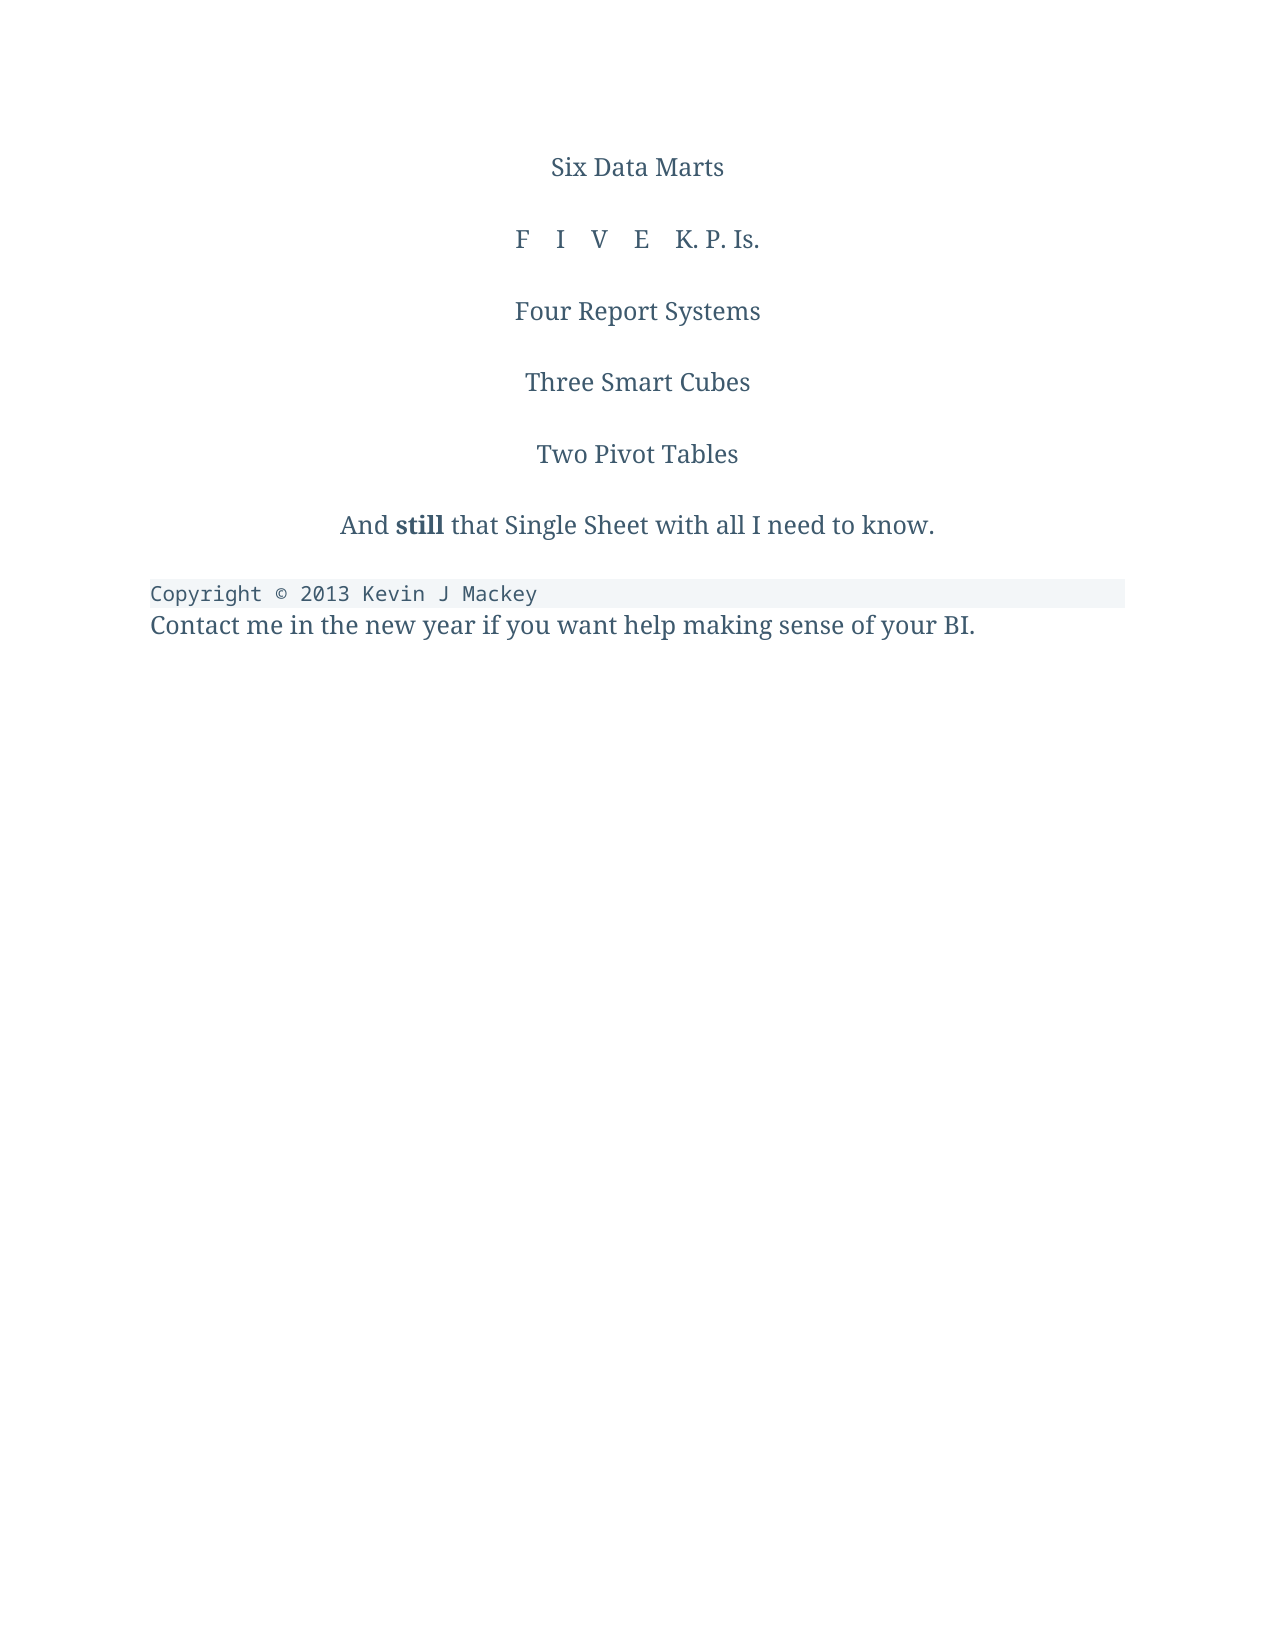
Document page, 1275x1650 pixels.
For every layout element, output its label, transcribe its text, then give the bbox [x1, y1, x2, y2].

text Three Smart Cubes [150, 365, 1125, 399]
text Two Pivot Tables [150, 436, 1125, 470]
text Six Data Marts [150, 150, 1125, 184]
text And still that Single Sheet with all I need to know. [150, 508, 1125, 542]
text Contact me in the new year if you want help making sense of your BI. [150, 608, 1125, 642]
text Copyright © 2013 Kevin J Mackey [150, 579, 1125, 608]
text F I V E K. P. Is. [150, 222, 1125, 256]
text Four Report Systems [150, 293, 1125, 327]
